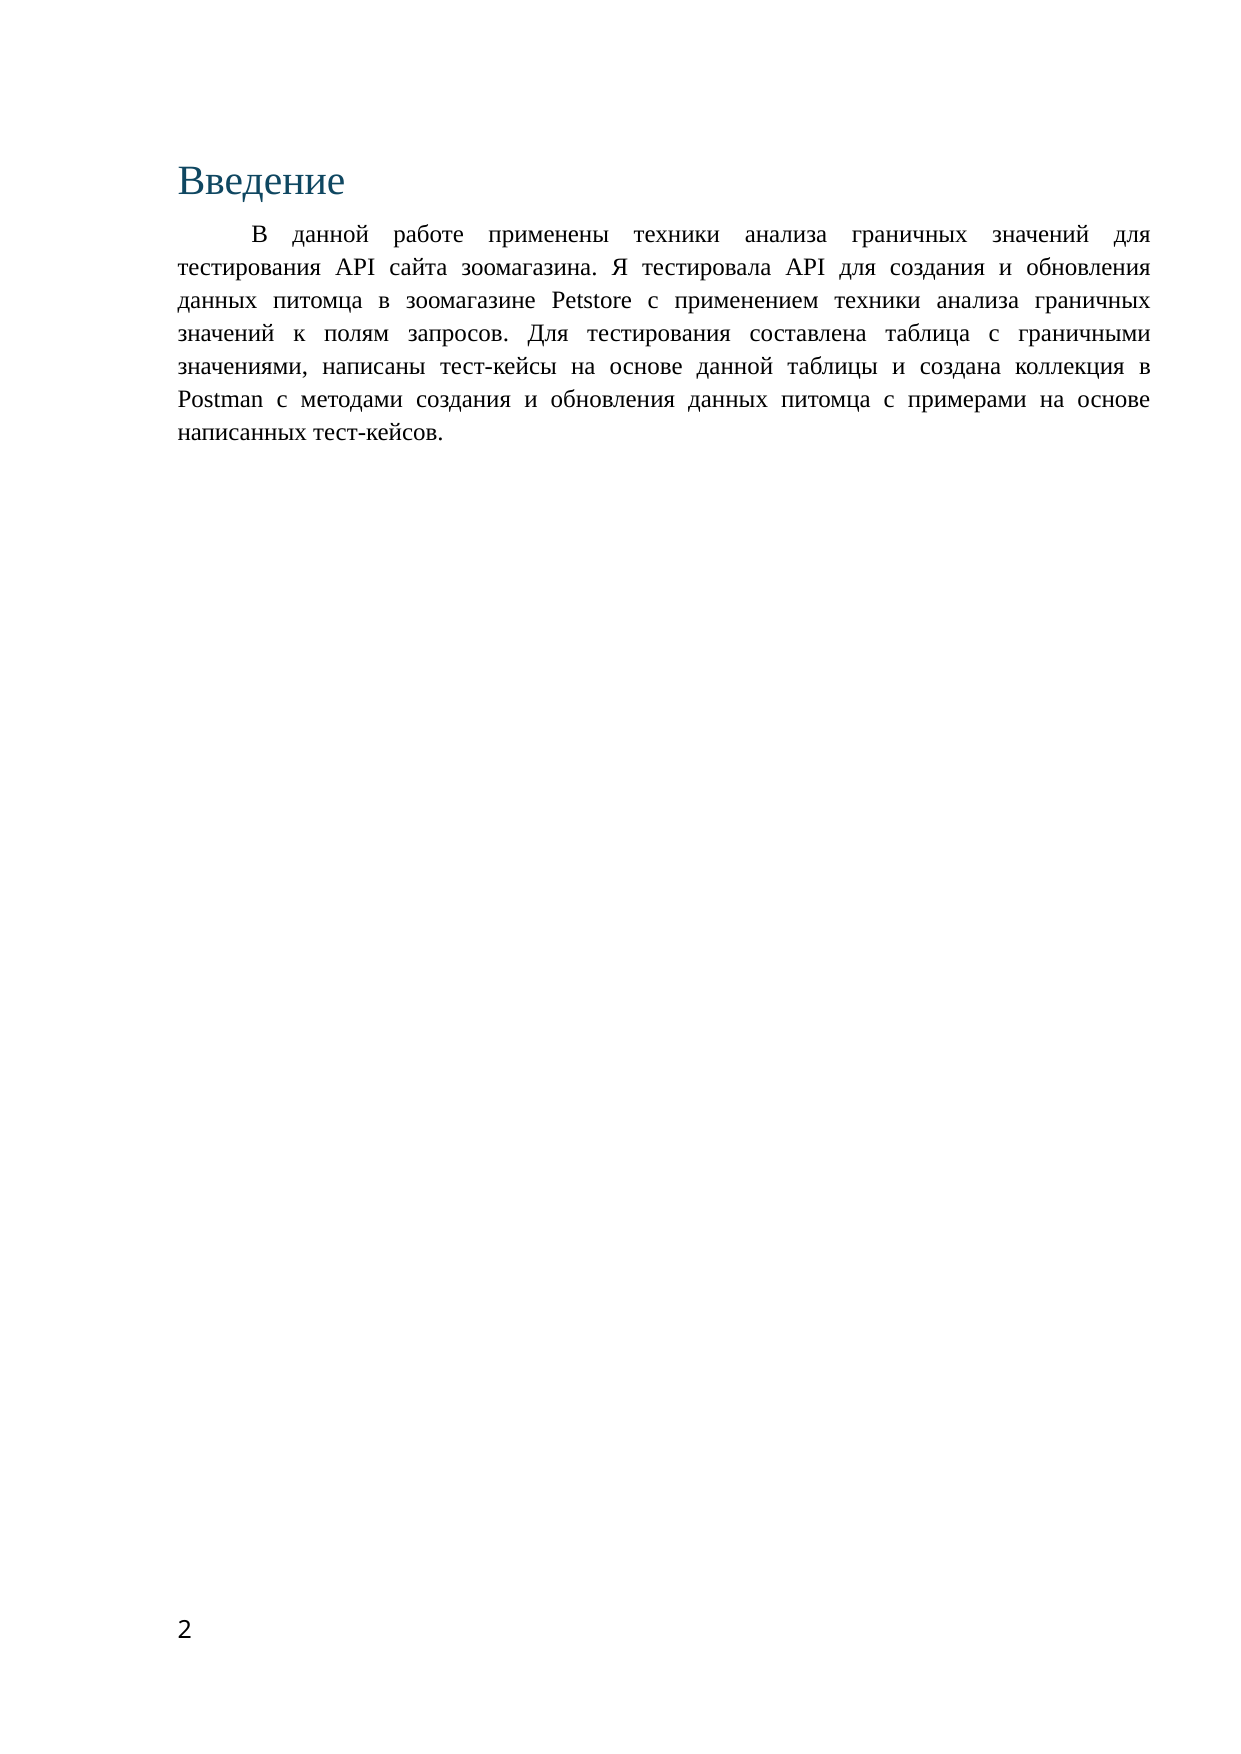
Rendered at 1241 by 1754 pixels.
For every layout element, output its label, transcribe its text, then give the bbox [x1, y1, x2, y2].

text В данной работе применены техники анализа граничных значений для тестирования API сайта зоомагазина. Я тестировала API для создания и обновления данных питомца в зоомагазине Petstore с применением техники анализа граничных значений к полям запросов. Для тестирования составлена таблица с граничными значениями, написаны тест-кейсы на основе данной таблицы и создана коллекция в Postman с методами создания и обновления данных питомца с примерами на основе написанных тест-кейсов. [177, 219, 1152, 446]
subtitle Введение [177, 156, 1152, 203]
